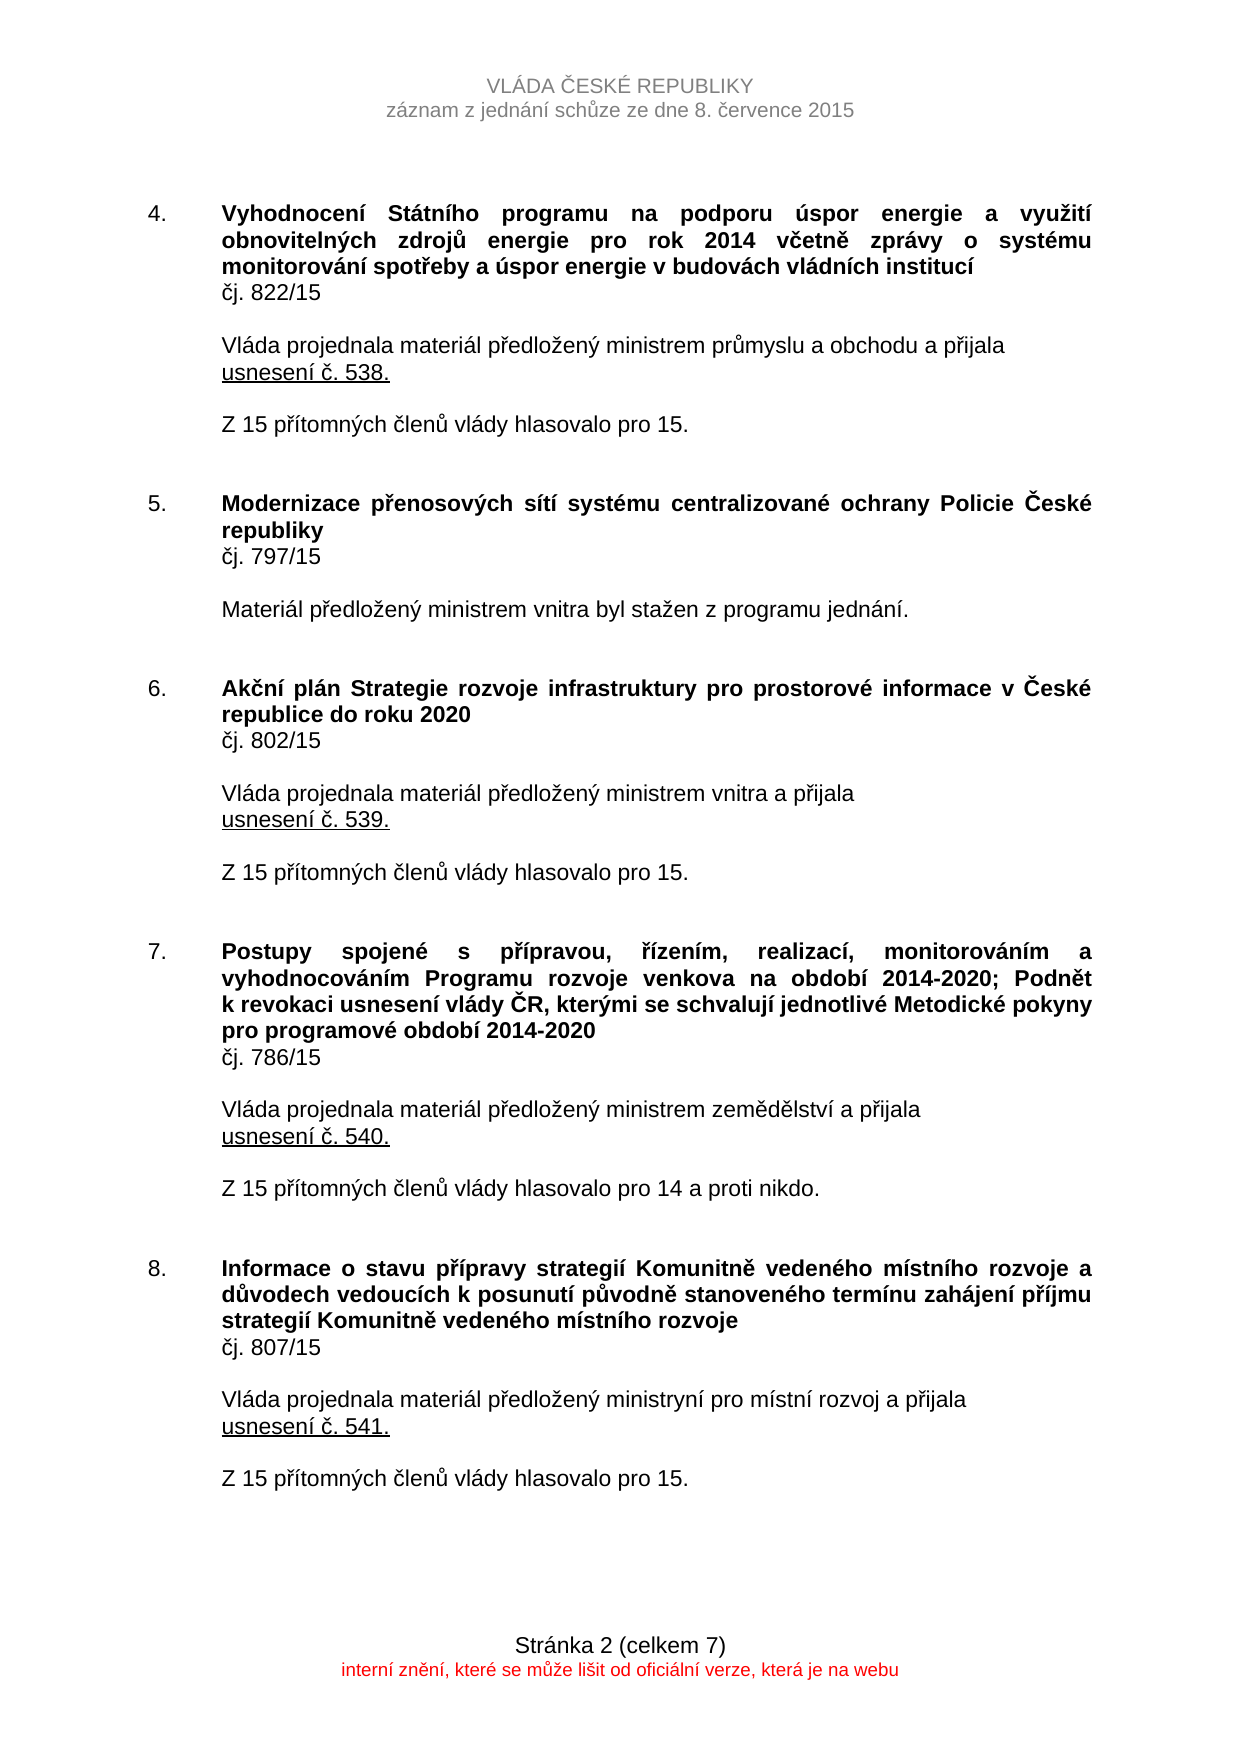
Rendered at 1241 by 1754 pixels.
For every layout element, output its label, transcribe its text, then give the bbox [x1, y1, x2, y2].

text usnesení č. 540. [148, 1123, 1093, 1149]
text usnesení č. 541. [148, 1413, 1093, 1439]
text 6. Akční plán Strategie rozvoje infrastruktury pro prostorové informace v České republice do roku 2020 [148, 675, 1093, 727]
text čj. 822/15 [148, 279, 1093, 306]
text Z 15 přítomných členů vlády hlasovalo pro 15. [148, 1465, 1093, 1492]
text čj. 802/15 [148, 727, 1093, 754]
text Vláda projednala materiál předložený ministrem průmyslu a obchodu a přijala [148, 332, 1093, 358]
text Z 15 přítomných členů vlády hlasovalo pro 14 a proti nikdo. [148, 1175, 1093, 1202]
text 4. Vyhodnocení Státního programu na podporu úspor energie a využití obnovitelných zdrojů energie pro rok 2014 včetně zprávy o systému monitorování spotřeby a úspor energie v budovách vládních institucí [148, 200, 1093, 279]
text Vláda projednala materiál předložený ministrem zemědělství a přijala [148, 1096, 1093, 1123]
text usnesení č. 539. [148, 806, 1093, 833]
text Materiál předložený ministrem vnitra byl stažen z programu jednání. [148, 596, 1093, 622]
text 7. Postupy spojené s přípravou, řízením, realizací, monitorováním a vyhodnocováním Programu rozvoje venkova na období 2014-2020; Podnět k revokaci usnesení vlády ČR, kterými se schvalují jednotlivé Metodické pokyny pro programové období 2014-2020 [148, 938, 1093, 1044]
text čj. 786/15 [148, 1044, 1093, 1070]
text 5. Modernizace přenosových sítí systému centralizované ochrany Policie České republiky [148, 490, 1093, 543]
text 8. Informace o stavu přípravy strategií Komunitně vedeného místního rozvoje a důvodech vedoucích k posunutí původně stanoveného termínu zahájení příjmu strategií Komunitně vedeného místního rozvoje [148, 1254, 1093, 1333]
text Z 15 přítomných členů vlády hlasovalo pro 15. [148, 859, 1093, 886]
text Vláda projednala materiál předložený ministryní pro místní rozvoj a přijala [148, 1386, 1093, 1413]
text čj. 797/15 [148, 543, 1093, 569]
text usnesení č. 538. [148, 358, 1093, 385]
text čj. 807/15 [148, 1333, 1093, 1360]
text Z 15 přítomných členů vlády hlasovalo pro 15. [148, 411, 1093, 437]
text Vláda projednala materiál předložený ministrem vnitra a přijala [148, 780, 1093, 806]
